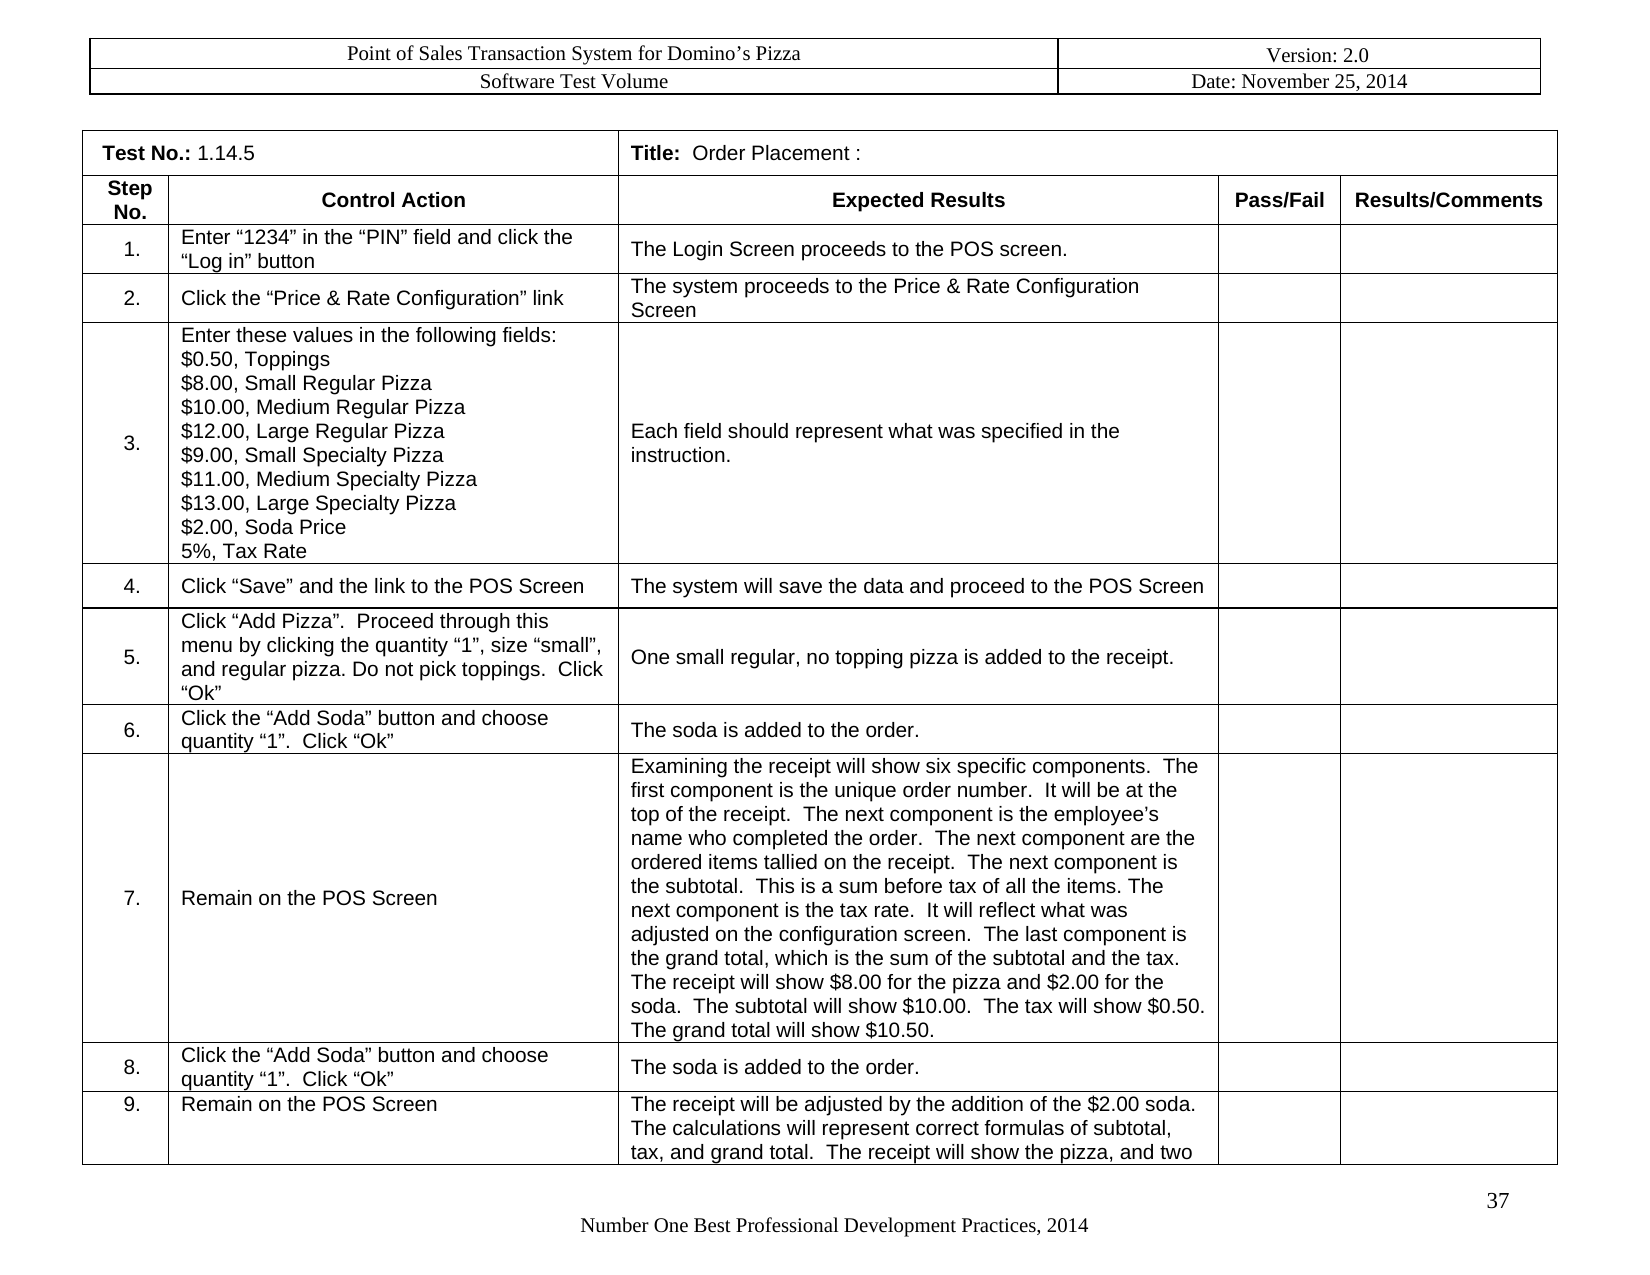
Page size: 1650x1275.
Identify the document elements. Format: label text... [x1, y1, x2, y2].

table_cell The system will save the data and proceed to the POS Screen [619, 564, 1218, 607]
table_cell Click the “Add Soda” button and choose quantity “1”. Click “Ok” [169, 1043, 618, 1091]
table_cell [619, 1092, 1218, 1164]
table_cell [1341, 323, 1557, 562]
table_cell [83, 323, 168, 562]
table_cell The Login Screen proceeds to the POS screen. [619, 225, 1218, 273]
table_cell [1219, 1092, 1340, 1164]
table_cell Each field should represent what was specified in the instruction. [619, 323, 1218, 562]
table_cell One small regular, no topping pizza is added to the receipt. [619, 609, 1218, 704]
table_cell [1219, 323, 1340, 562]
table_cell The soda is added to the order. [619, 705, 1218, 753]
table_cell [83, 1092, 168, 1164]
table_cell [1341, 705, 1557, 753]
table_cell Pass/Fail [1219, 176, 1340, 224]
table_header Test No.: 1.14.5 [83, 131, 618, 175]
table_cell [83, 274, 168, 322]
table_cell [83, 609, 168, 704]
table_cell Click the “Price & Rate Configuration” link [169, 274, 618, 322]
table_cell The system proceeds to the Price & Rate Configuration Screen [619, 274, 1218, 322]
table_cell Click the “Add Soda” button and choose quantity “1”. Click “Ok” [169, 705, 618, 753]
table_cell [1341, 754, 1557, 1042]
table_cell The soda is added to the order. [619, 1043, 1218, 1091]
table_cell Click “Add Pizza”. Proceed through this menu by clicking the quantity “1”, size “small”, and regular pizza. Do not pick toppings. Click “Ok” [169, 609, 618, 704]
table_cell [1219, 564, 1340, 607]
table_cell [1341, 274, 1557, 322]
table_cell [1341, 609, 1557, 704]
table_cell [1219, 754, 1340, 1042]
table_cell Enter “1234” in the “PIN” field and click the “Log in” button [169, 225, 618, 273]
table_cell [83, 225, 168, 273]
table_cell [1219, 225, 1340, 273]
table_cell Results/Comments [1341, 176, 1557, 224]
table_cell [1341, 225, 1557, 273]
table_cell [1341, 564, 1557, 607]
table_cell [1219, 609, 1340, 704]
table_cell [83, 564, 168, 607]
table_cell [83, 1043, 168, 1091]
table_cell [1341, 1043, 1557, 1091]
table_cell Remain on the POS Screen [169, 754, 618, 1042]
table_header Title: Order Placement : [619, 131, 1557, 175]
table_cell Expected Results [619, 176, 1218, 224]
table_cell [83, 705, 168, 753]
table_cell Step No. [83, 176, 168, 224]
table_cell Enter these values in the following fields: $0.50, Toppings $8.00, Small Regular Pizza $10.00, Medium Regular Pizza $12.00, Large Regular Pizza $9.00, Small Specialty Pizza $11.00, Medium Specialty Pizza $13.00, Large Specialty Pizza $2.00, Soda Price 5%, Tax Rate [169, 323, 618, 562]
table_cell Remain on the POS Screen [169, 1092, 618, 1164]
table_cell Control Action [169, 176, 618, 224]
table_cell Examining the receipt will show six specific components. The first component is the unique order number. It will be at the top of the receipt. The next component is the employee’s name who completed the order. The next component are the ordered items tallied on the receipt. The next component is the subtotal. This is a sum before tax of all the items. The next component is the tax rate. It will reflect what was adjusted on the configuration screen. The last component is the grand total, which is the sum of the subtotal and the tax. The receipt will show $8.00 for the pizza and $2.00 for the soda. The subtotal will show $10.00. The tax will show $0.50. The grand total will show $10.50. [619, 754, 1218, 1042]
table_cell [1219, 274, 1340, 322]
table_cell Click “Save” and the link to the POS Screen [169, 564, 618, 607]
table_cell [1219, 1043, 1340, 1091]
table_cell [1341, 1092, 1557, 1164]
table_cell [1219, 705, 1340, 753]
table_cell [83, 754, 168, 1042]
